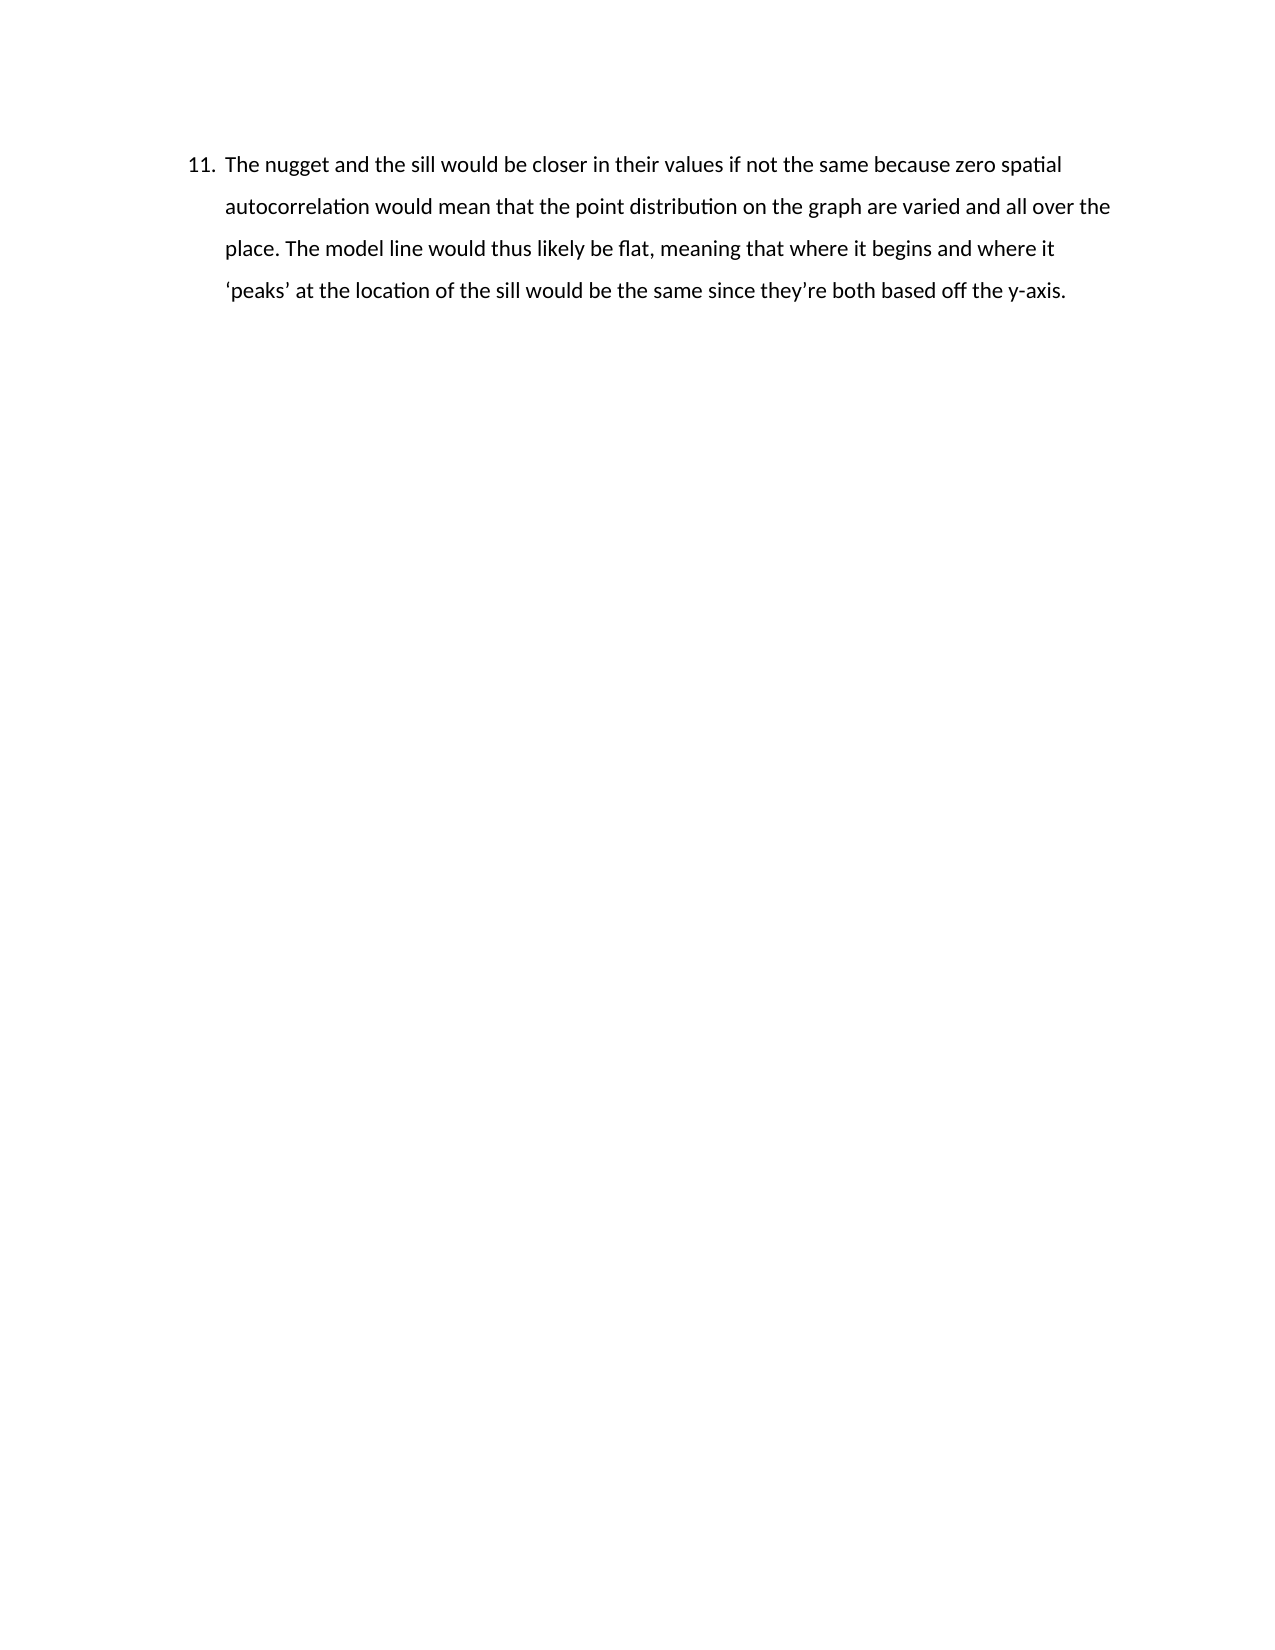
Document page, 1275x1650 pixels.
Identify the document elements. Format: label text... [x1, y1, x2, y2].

list The nugget and the sill would be closer in their values if not the same because zero spatial autocorrelation would mean that the point distribution on the graph are varied and all over the place. The model line would thus likely be flat, meaning that where it begins and where it ‘peaks’ at the location of the sill would be the same since they’re both based off the y-axis. [187, 150, 1125, 304]
